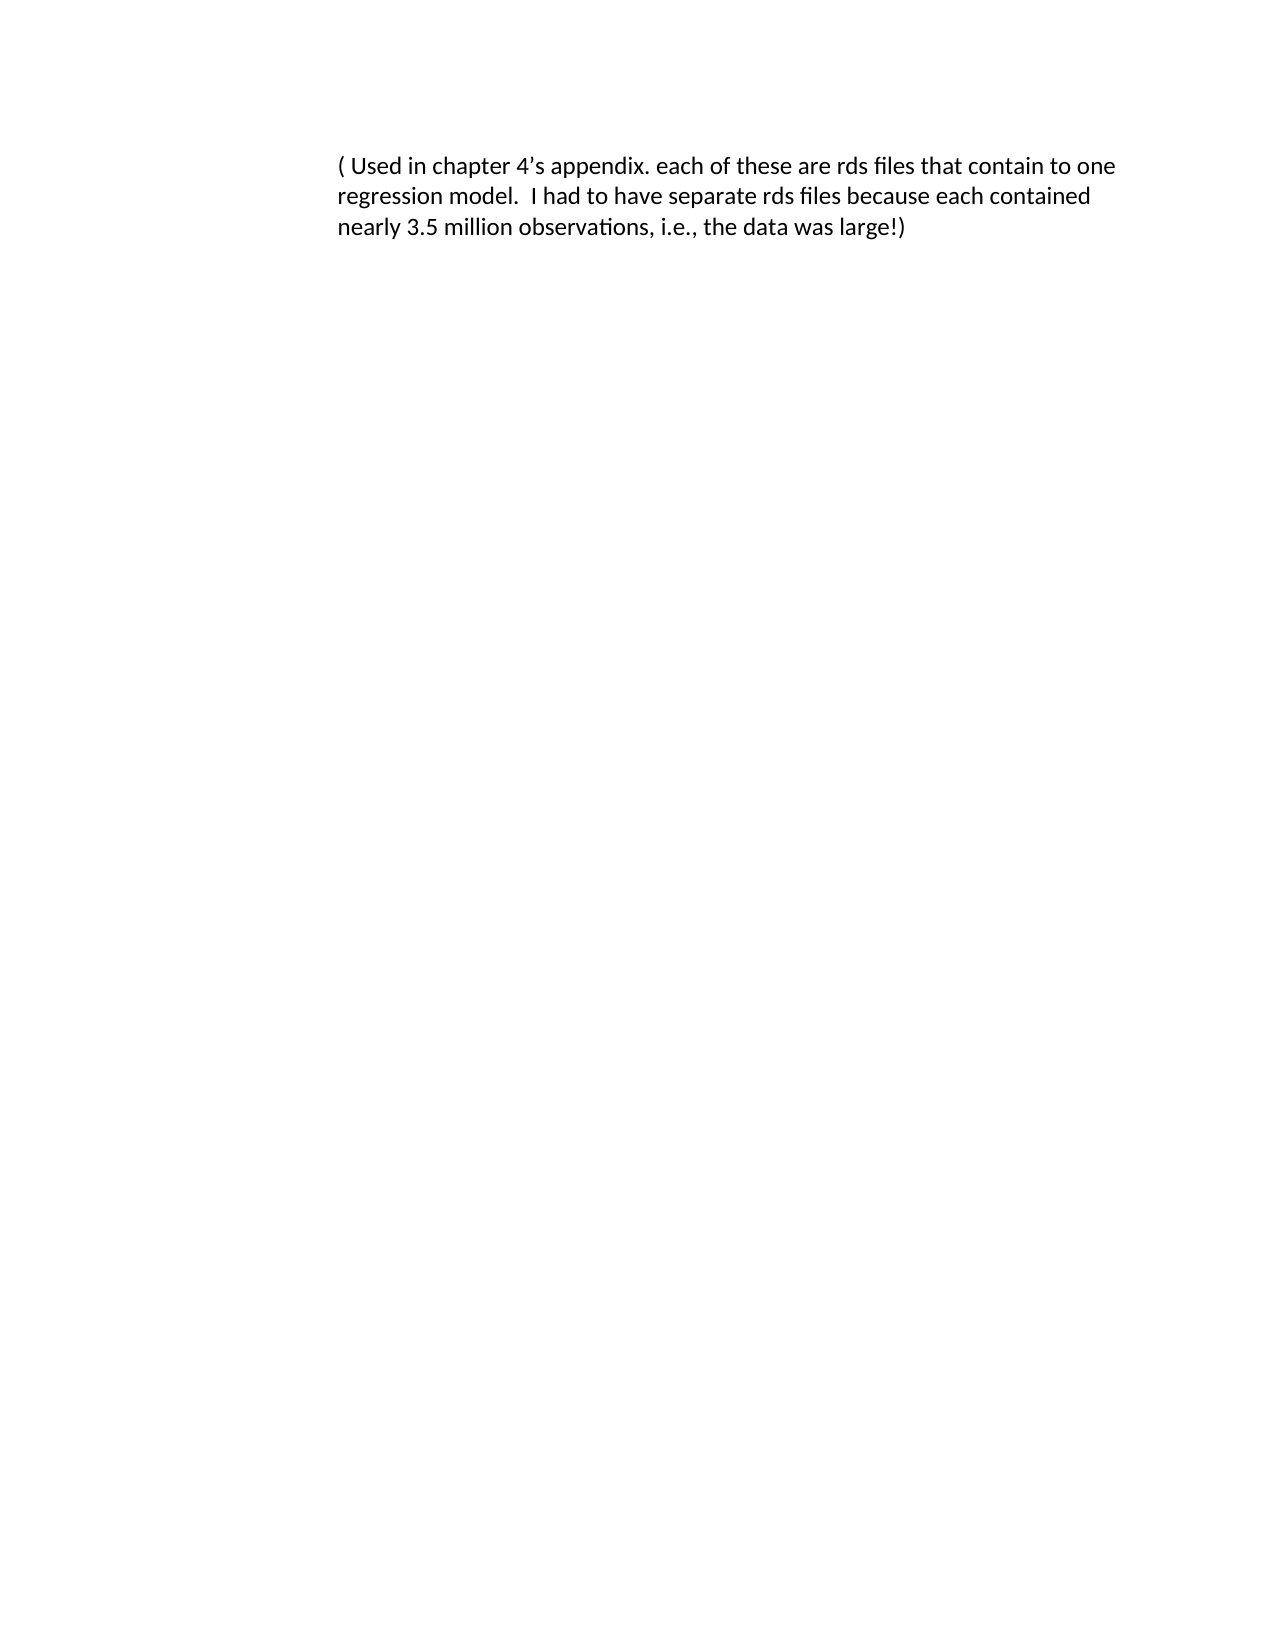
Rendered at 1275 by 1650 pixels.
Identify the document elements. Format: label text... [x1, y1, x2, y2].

text ( Used in chapter 4’s appendix. each of these are rds files that contain to one regression model. I had to have separate rds files because each contained nearly 3.5 million observations, i.e., the data was large!) [337, 150, 1125, 242]
